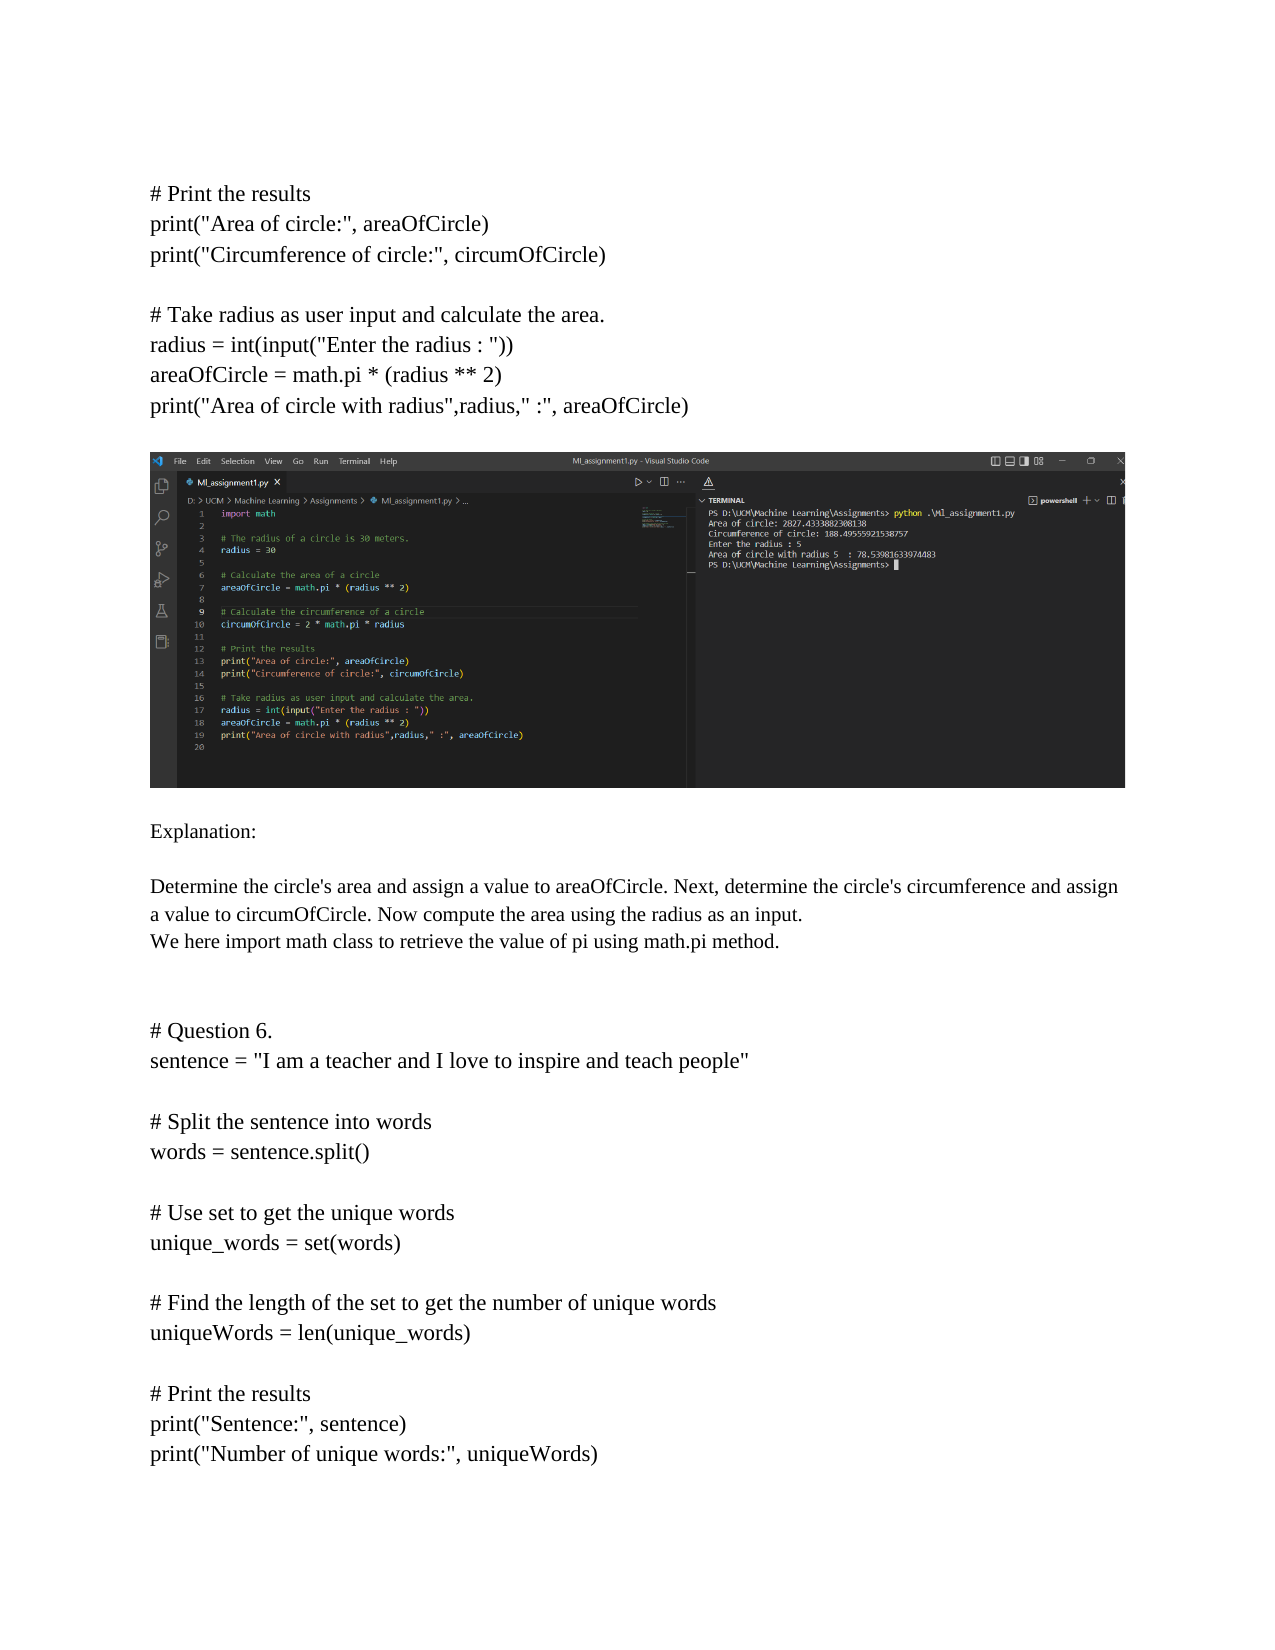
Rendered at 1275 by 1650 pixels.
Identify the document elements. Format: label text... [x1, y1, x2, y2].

text print("Area of circle with radius",radius," :", areaOfCircle) [150, 392, 1125, 418]
text print("Circumference of circle:", circumOfCircle) [150, 241, 1125, 267]
text # Split the sentence into words [150, 1108, 1125, 1134]
text words = sentence.split() [150, 1138, 1125, 1164]
text # Print the results [150, 180, 1125, 207]
text # Take radius as user input and calculate the area. [150, 301, 1125, 327]
text Explanation: [150, 819, 1125, 843]
text # Use set to get the unique words [150, 1199, 1125, 1225]
text We here import math class to retrieve the value of pi using math.pi method. [150, 929, 1125, 953]
text unique_words = set(words) [150, 1229, 1125, 1255]
text radius = int(input("Enter the radius : ")) [150, 331, 1125, 358]
text # Question 6. [150, 1017, 1125, 1044]
text areaOfCircle = math.pi * (radius ** 2) [150, 361, 1125, 388]
text # Find the length of the set to get the number of unique words [150, 1289, 1125, 1316]
text print("Number of unique words:", uniqueWords) [150, 1440, 1125, 1467]
picture [150, 452, 1125, 788]
text sentence = "I am a teacher and I love to inspire and teach people" [150, 1048, 1125, 1074]
text Determine the circle's area and assign a value to areaOfCircle. Next, determine the circle's circumference and assign a value to circumOfCircle. Now compute the area using the radius as an input. [150, 874, 1125, 926]
text print("Area of circle:", areaOfCircle) [150, 210, 1125, 237]
text # Print the results [150, 1380, 1125, 1406]
text uniqueWords = len(unique_words) [150, 1319, 1125, 1346]
text print("Sentence:", sentence) [150, 1410, 1125, 1436]
